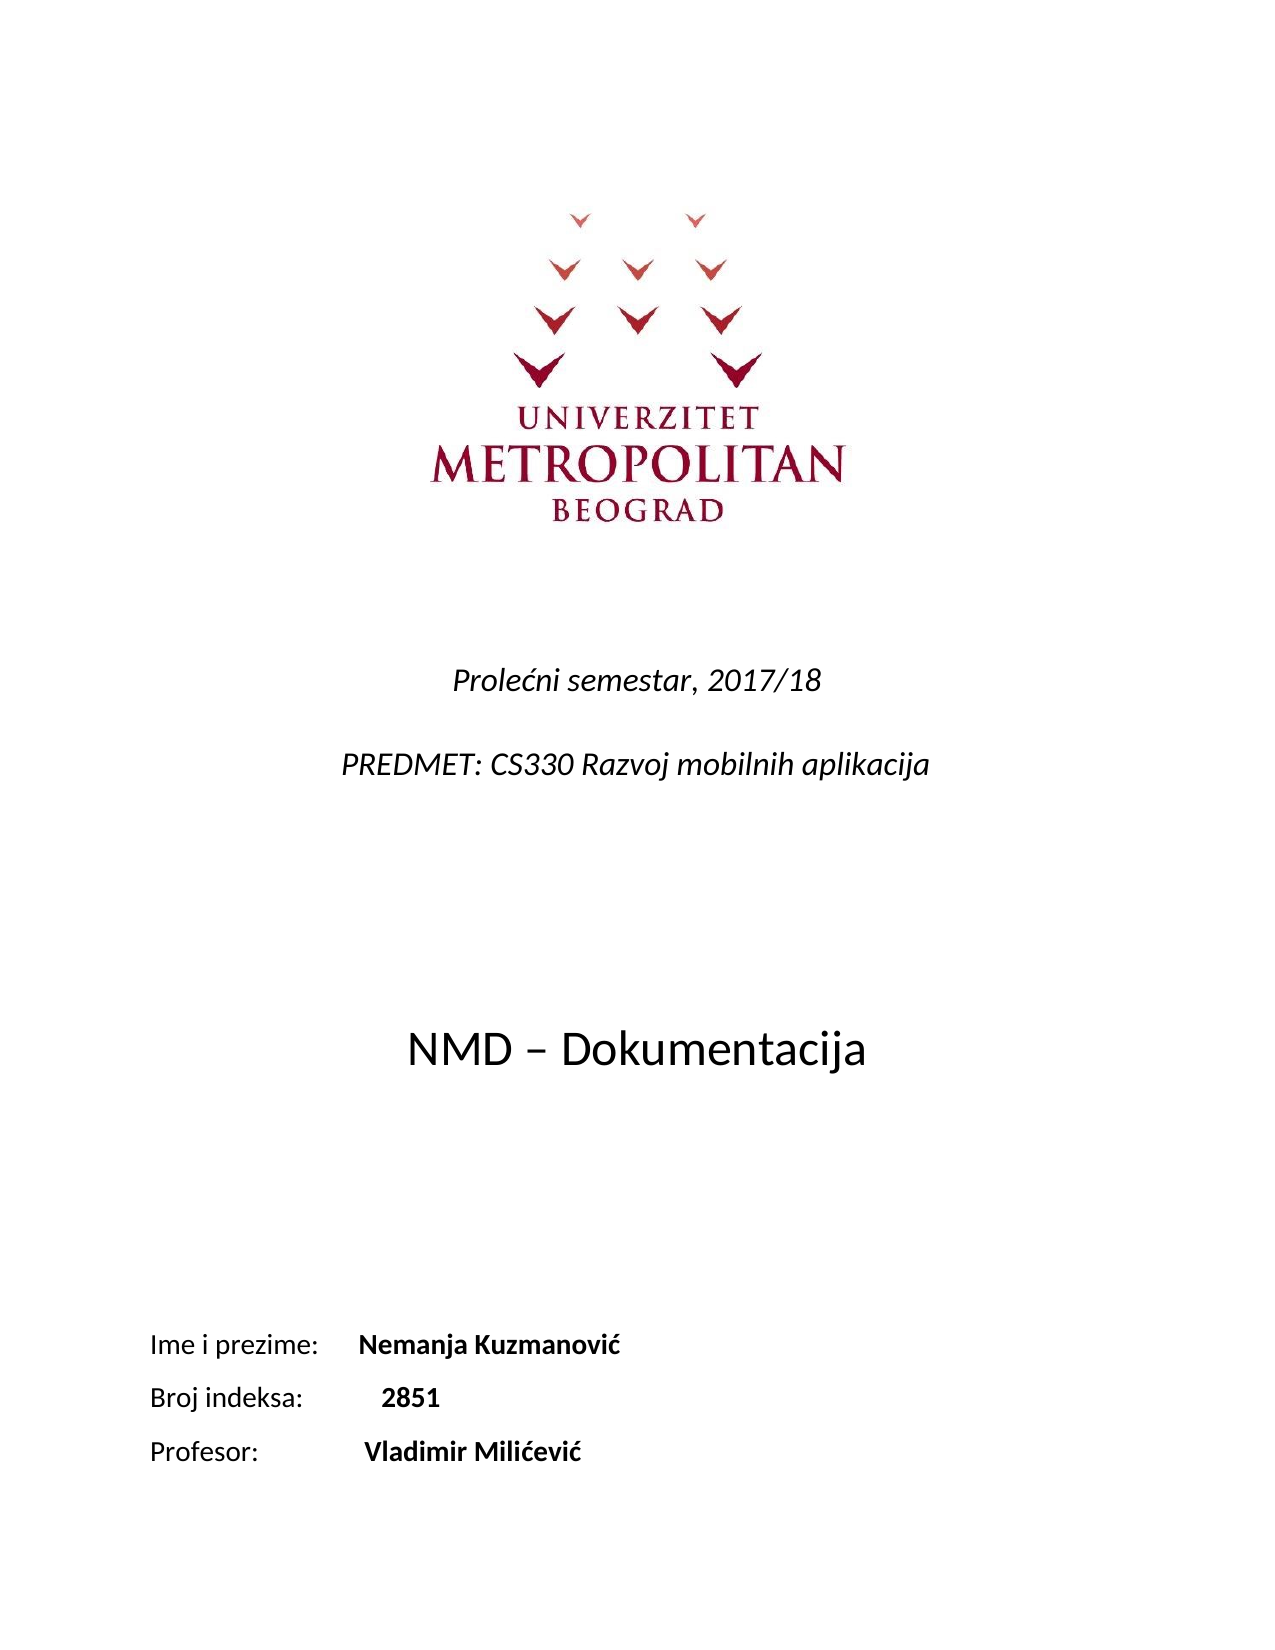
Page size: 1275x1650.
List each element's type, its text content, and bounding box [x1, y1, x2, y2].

text NMD – Dokumentacija [150, 1017, 1125, 1078]
text Ime i prezime: Nemanja Kuzmanović [150, 1326, 1125, 1361]
text PREDMET: CS330 Razvoj mobilnih aplikacija [150, 743, 1125, 784]
text Broj indeksa: 2851 [150, 1379, 1125, 1415]
text Prolećni semestar, 2017/18 [149, 659, 1124, 700]
text Profesor: Vladimir Milićević [150, 1433, 1125, 1468]
picture [389, 150, 886, 568]
